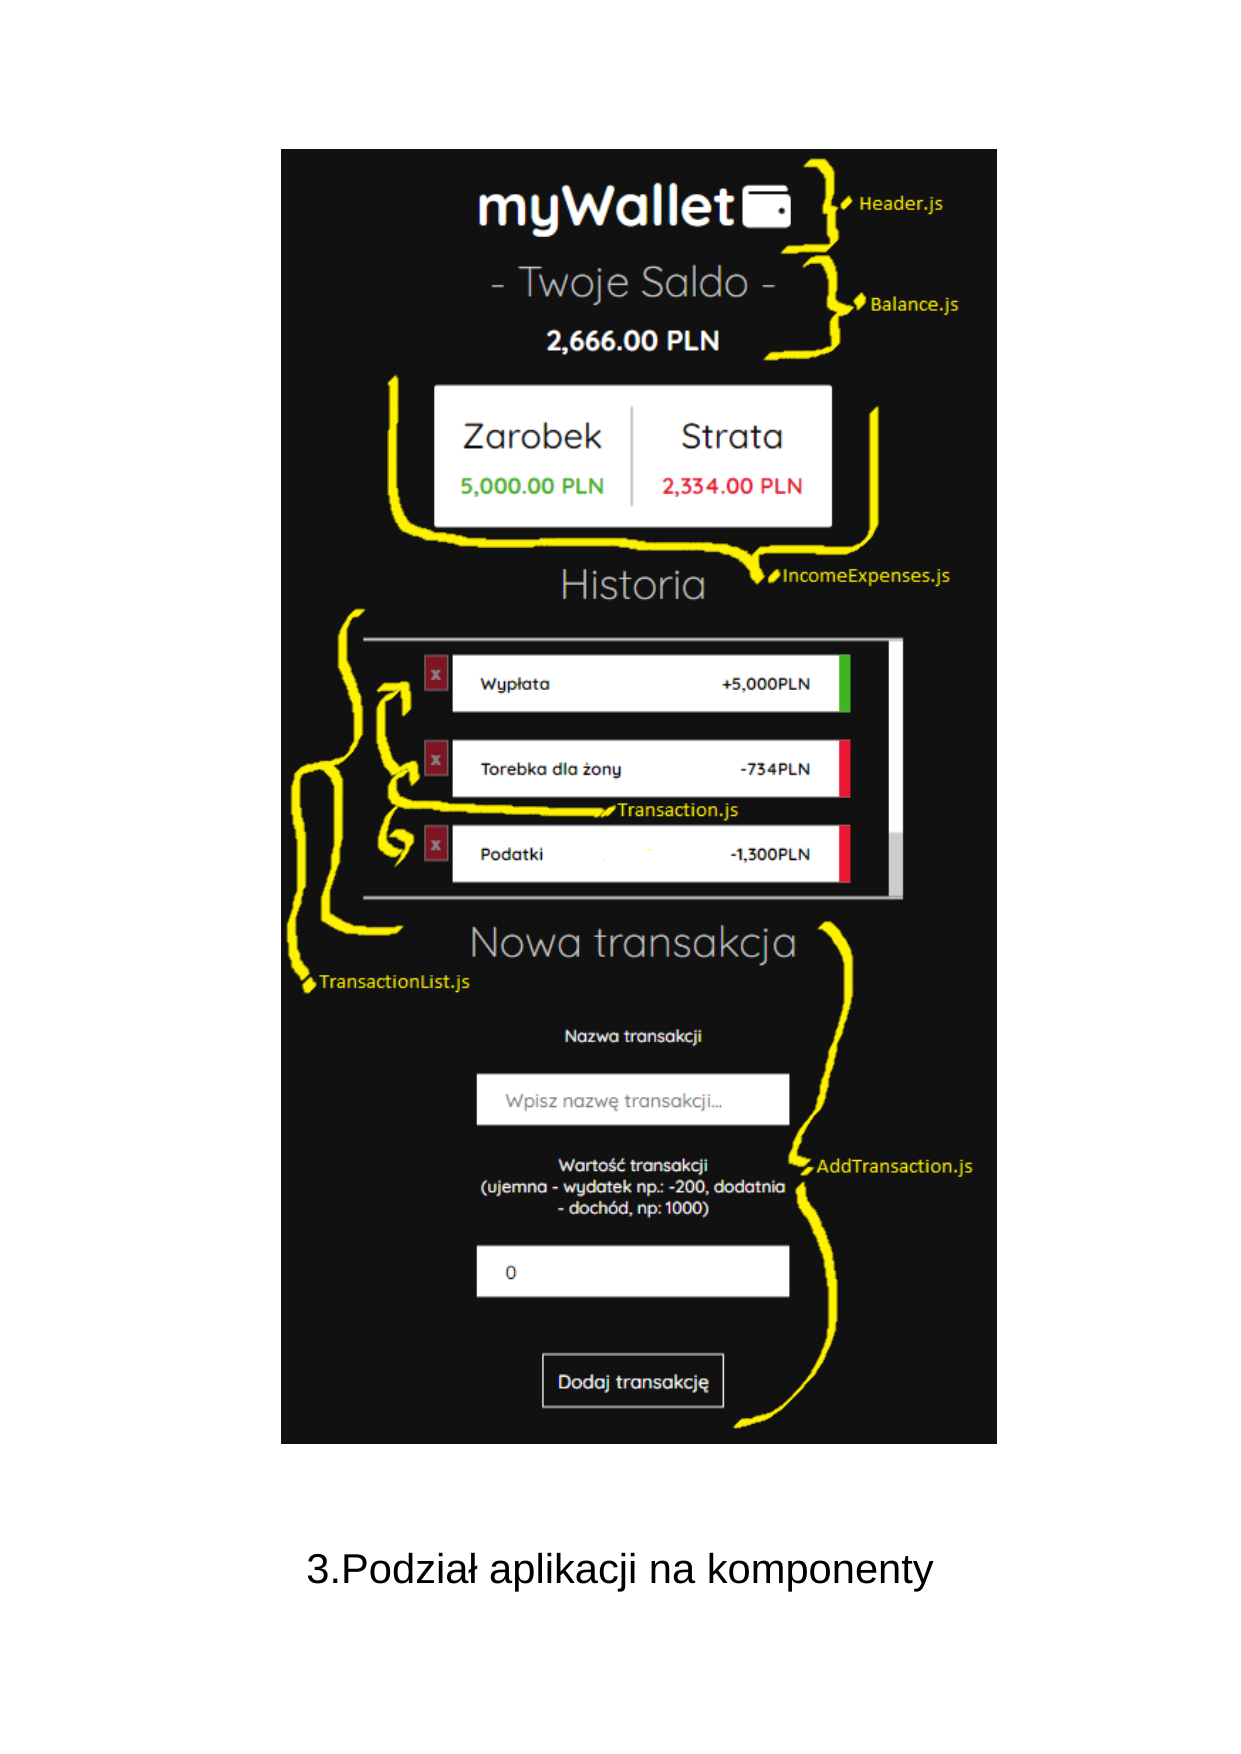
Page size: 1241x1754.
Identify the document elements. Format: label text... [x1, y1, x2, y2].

text 3.Podział aplikacji na komponenty [150, 1544, 1090, 1592]
picture [281, 149, 997, 1444]
